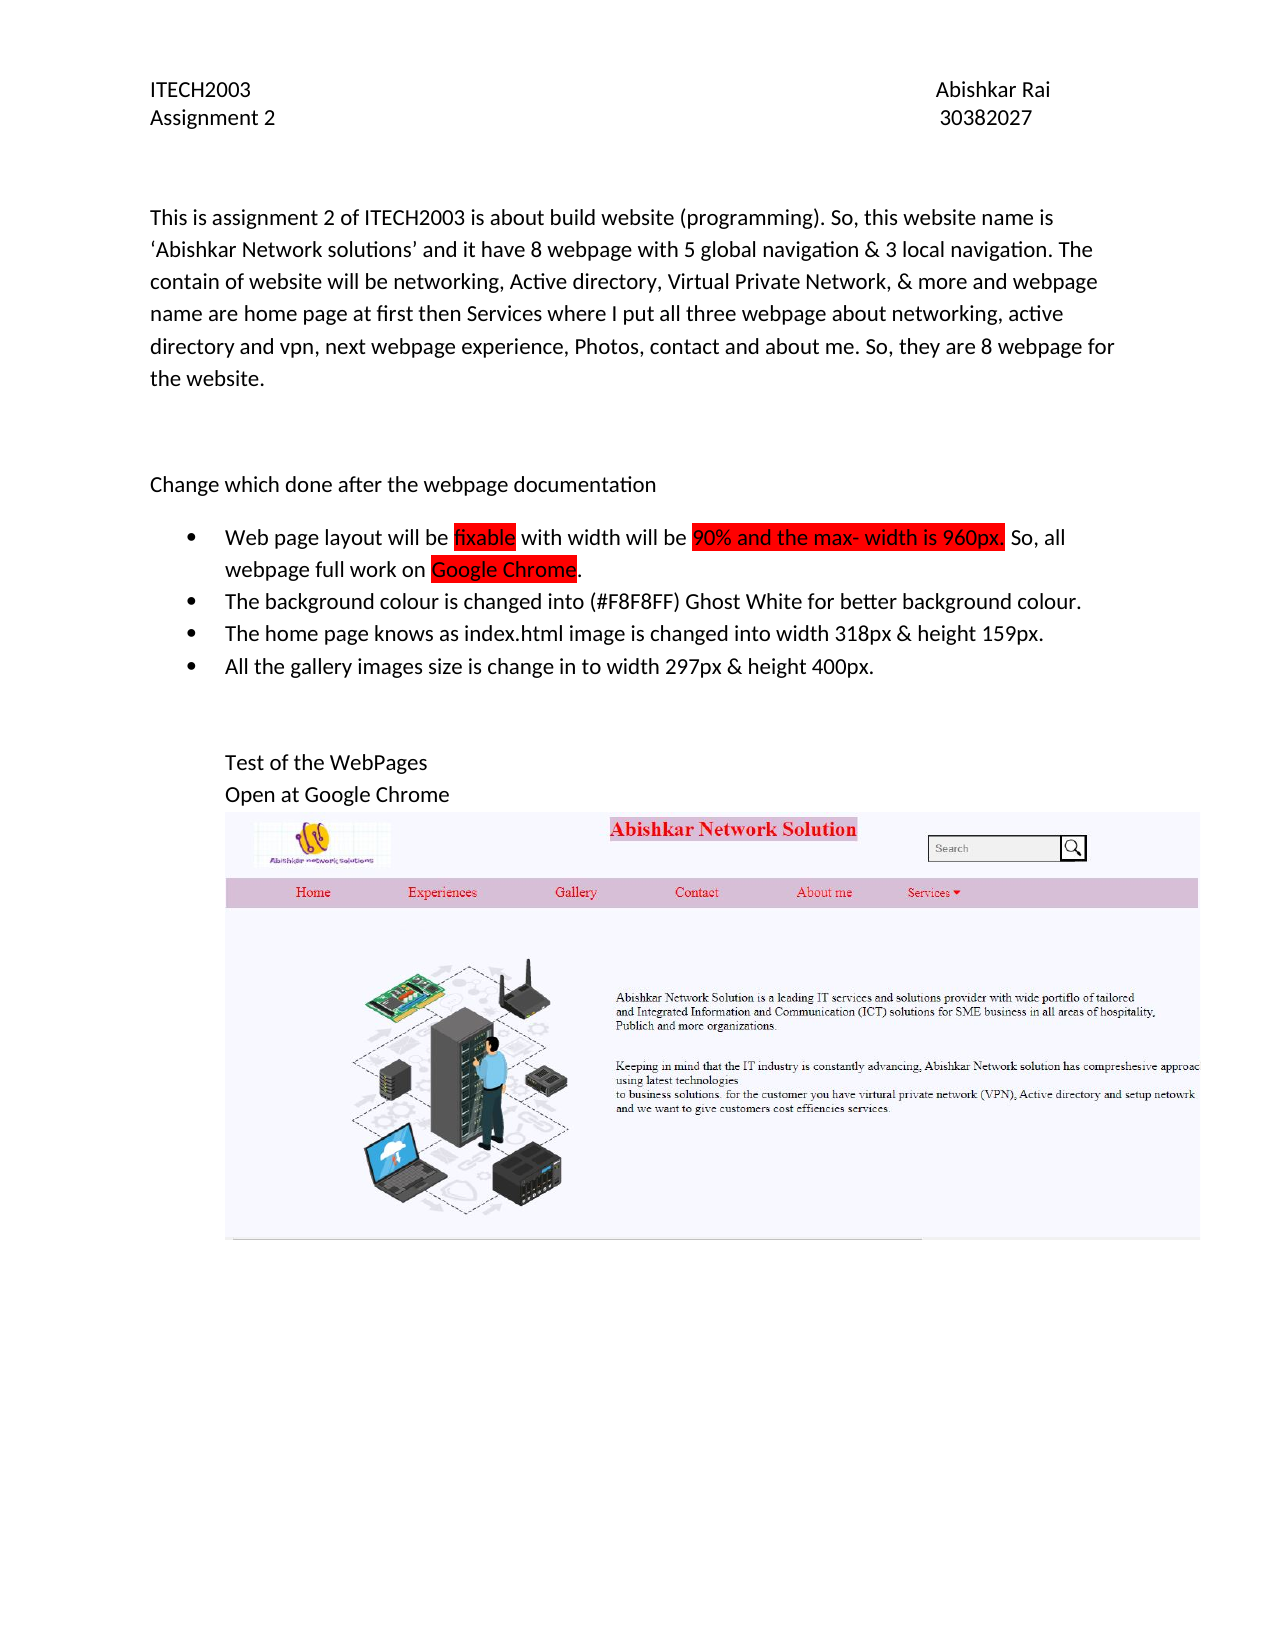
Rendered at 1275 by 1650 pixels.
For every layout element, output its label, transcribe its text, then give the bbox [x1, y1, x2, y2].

text Change which done after the webpage documentation [150, 470, 1125, 498]
list Web page layout will be fixable with width will be 90% and the max- width is 960px. So, all webpage full work on Google Chrome. [187, 523, 1125, 583]
list The home page knows as index.html image is changed into width 318px & height 159px. [187, 619, 1125, 648]
picture [225, 812, 1200, 1240]
list Open at Google Chrome [225, 781, 1125, 808]
list All the gallery images size is change in to width 297px & height 400px. [187, 652, 1125, 680]
list The background colour is changed into (#F8F8FF) Ghost White for better background colour. [187, 587, 1125, 615]
text This is assignment 2 of ITECH2003 is about build website (programming). So, this website name is ‘Abishkar Network solutions’ and it have 8 webpage with 5 global navigation & 3 local navigation. The contain of website will be networking, Active directory, Virtual Private Network, & more and webpage name are home page at first then Services where I put all three webpage about networking, active directory and vpn, next webpage experience, Photos, contact and about me. So, they are 8 webpage for the website. [150, 203, 1125, 392]
list Test of the WebPages [225, 748, 1125, 776]
